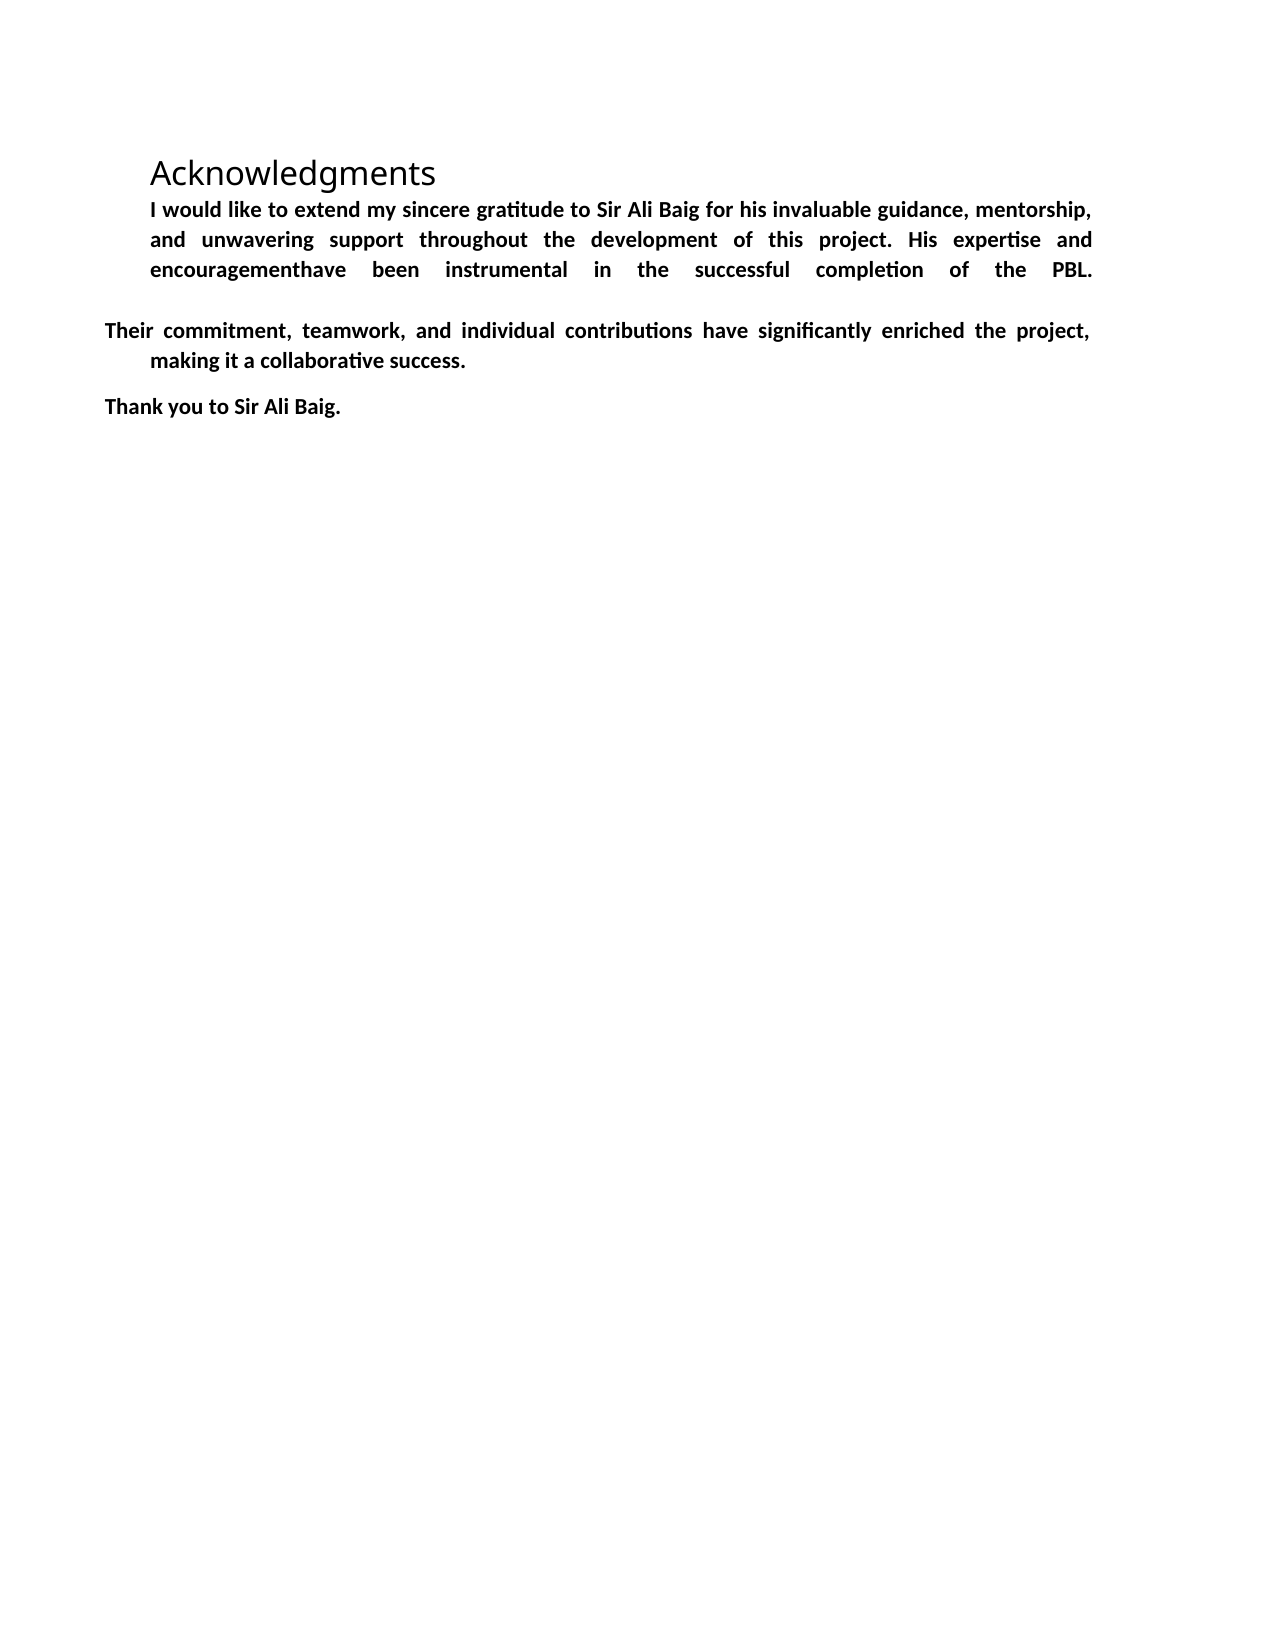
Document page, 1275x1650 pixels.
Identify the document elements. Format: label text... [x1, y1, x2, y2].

subtitle Acknowledgments [150, 150, 1162, 195]
subtitle I would like to extend my sincere gratitude to Sir Ali Baig for his invaluable guidance, mentorship, and unwavering support throughout the development of this project. His expertise and encouragementhave been instrumental in the successful completion of the PBL. [150, 195, 1094, 314]
subtitle Their commitment, teamwork, and individual contributions have significantly enriched the project, making it a collaborative success. [104, 316, 1090, 374]
subtitle Thank you to Sir Ali Baig. [104, 392, 1082, 420]
